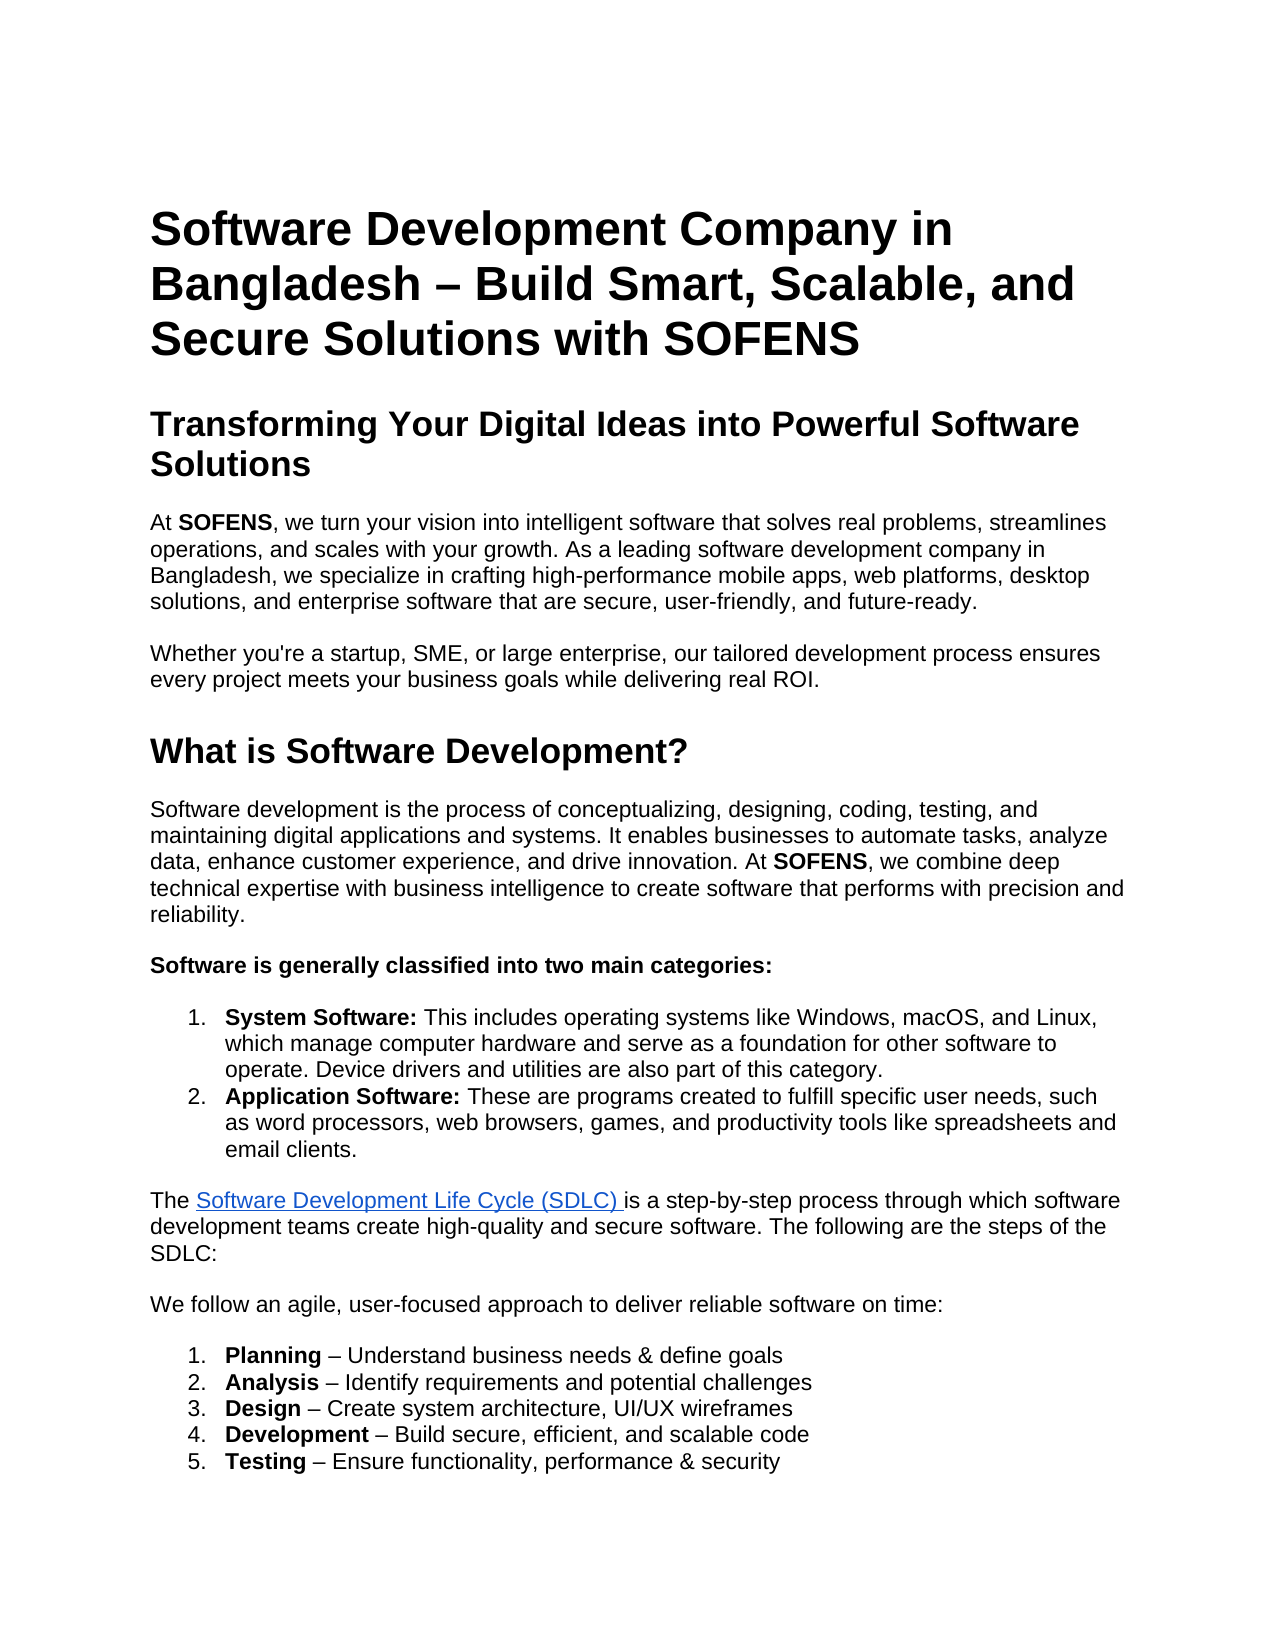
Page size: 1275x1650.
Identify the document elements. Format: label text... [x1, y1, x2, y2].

subtitle Transforming Your Digital Ideas into Powerful Software Solutions [150, 403, 1125, 484]
text At SOFENS, we turn your vision into intelligent software that solves real problems, streamlines operations, and scales with your growth. As a leading software development company in Bangladesh, we specialize in crafting high-performance mobile apps, web platforms, desktop solutions, and enterprise software that are secure, user-friendly, and future-ready. [150, 509, 1125, 615]
text Software development is the process of conceptualizing, designing, coding, testing, and maintaining digital applications and systems. It enables businesses to automate tasks, analyze data, enhance customer experience, and drive innovation. At SOFENS, we combine deep technical expertise with business intelligence to create software that performs with precision and reliability. [150, 796, 1125, 927]
subtitle Software Development Company in Bangladesh – Build Smart, Scalable, and Secure Solutions with SOFENS [150, 200, 1125, 365]
list Planning – Understand business needs & define goals [187, 1342, 1125, 1369]
text Whether you're a startup, SME, or large enterprise, our tailored development process ensures every project meets your business goals while delivering real ROI. [150, 640, 1125, 692]
list System Software: This includes operating systems like Windows, macOS, and Linux, which manage computer hardware and serve as a foundation for other software to operate. Device drivers and utilities are also part of this category. [187, 1004, 1125, 1083]
text Software is generally classified into two main categories: [150, 952, 1125, 979]
list Analysis – Identify requirements and potential challenges [187, 1369, 1125, 1395]
list Design – Create system architecture, UI/UX wireframes [187, 1395, 1125, 1421]
list Application Software: These are programs created to fulfill specific user needs, such as word processors, web browsers, games, and productivity tools like spreadsheets and email clients. [187, 1083, 1125, 1162]
text The Software Development Life Cycle (SDLC) is a step-by-step process through which software development teams create high-quality and secure software. The following are the steps of the SDLC: [150, 1187, 1125, 1266]
subtitle What is Software Development? [150, 730, 1125, 771]
text We follow an agile, user-focused approach to deliver reliable software on time: [150, 1291, 1125, 1317]
list Development – Build secure, efficient, and scalable code [187, 1421, 1125, 1448]
list Testing – Ensure functionality, performance & security [187, 1448, 1125, 1474]
